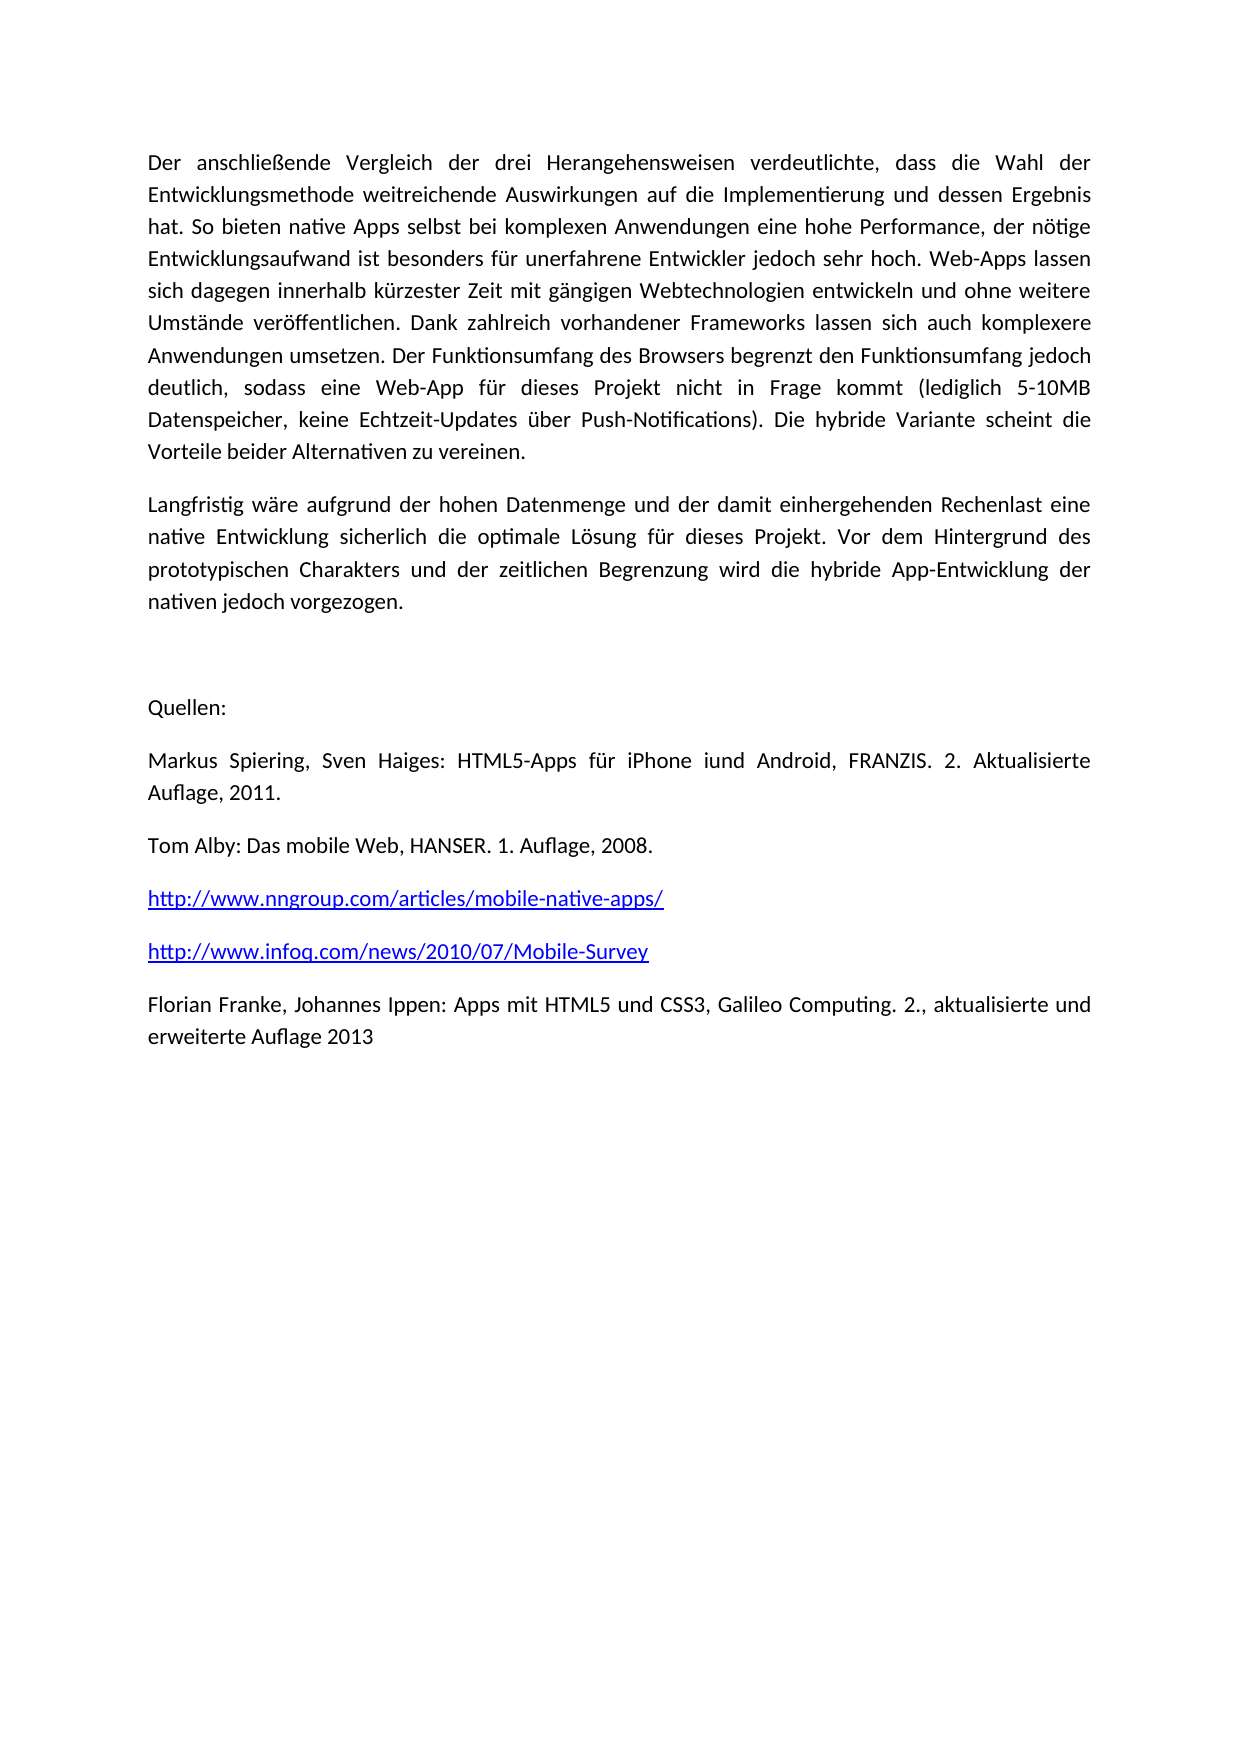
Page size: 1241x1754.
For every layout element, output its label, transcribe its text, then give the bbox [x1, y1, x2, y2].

text Tom Alby: Das mobile Web, HANSER. 1. Auflage, 2008. [148, 831, 1093, 859]
text http://www.nngroup.com/articles/mobile-native-apps/ [148, 884, 1093, 912]
text http://www.infoq.com/news/2010/07/Mobile-Survey [148, 937, 1093, 965]
text Markus Spiering, Sven Haiges: HTML5-Apps für iPhone iund Android, FRANZIS. 2. Aktualisierte Auflage, 2011. [148, 746, 1093, 806]
text Florian Franke, Johannes Ippen: Apps mit HTML5 und CSS3, Galileo Computing. 2., aktualisierte und erweiterte Auflage 2013 [148, 990, 1093, 1050]
text Quellen: [148, 693, 1093, 721]
text Der anschließende Vergleich der drei Herangehensweisen verdeutlichte, dass die Wahl der Entwicklungsmethode weitreichende Auswirkungen auf die Implementierung und dessen Ergebnis hat. So bieten native Apps selbst bei komplexen Anwendungen eine hohe Performance, der nötige Entwicklungsaufwand ist besonders für unerfahrene Entwickler jedoch sehr hoch. Web-Apps lassen sich dagegen innerhalb kürzester Zeit mit gängigen Webtechnologien entwickeln und ohne weitere Umstände veröffentlichen. Dank zahlreich vorhandener Frameworks lassen sich auch komplexere Anwendungen umsetzen. Der Funktionsumfang des Browsers begrenzt den Funktionsumfang jedoch deutlich, sodass eine Web-App für dieses Projekt nicht in Frage kommt (lediglich 5-10MB Datenspeicher, keine Echtzeit-Updates über Push-Notifications). Die hybride Variante scheint die Vorteile beider Alternativen zu vereinen. [148, 148, 1093, 465]
text Langfristig wäre aufgrund der hohen Datenmenge und der damit einhergehenden Rechenlast eine native Entwicklung sicherlich die optimale Lösung für dieses Projekt. Vor dem Hintergrund des prototypischen Charakters und der zeitlichen Begrenzung wird die hybride App-Entwicklung der nativen jedoch vorgezogen. [148, 490, 1093, 615]
